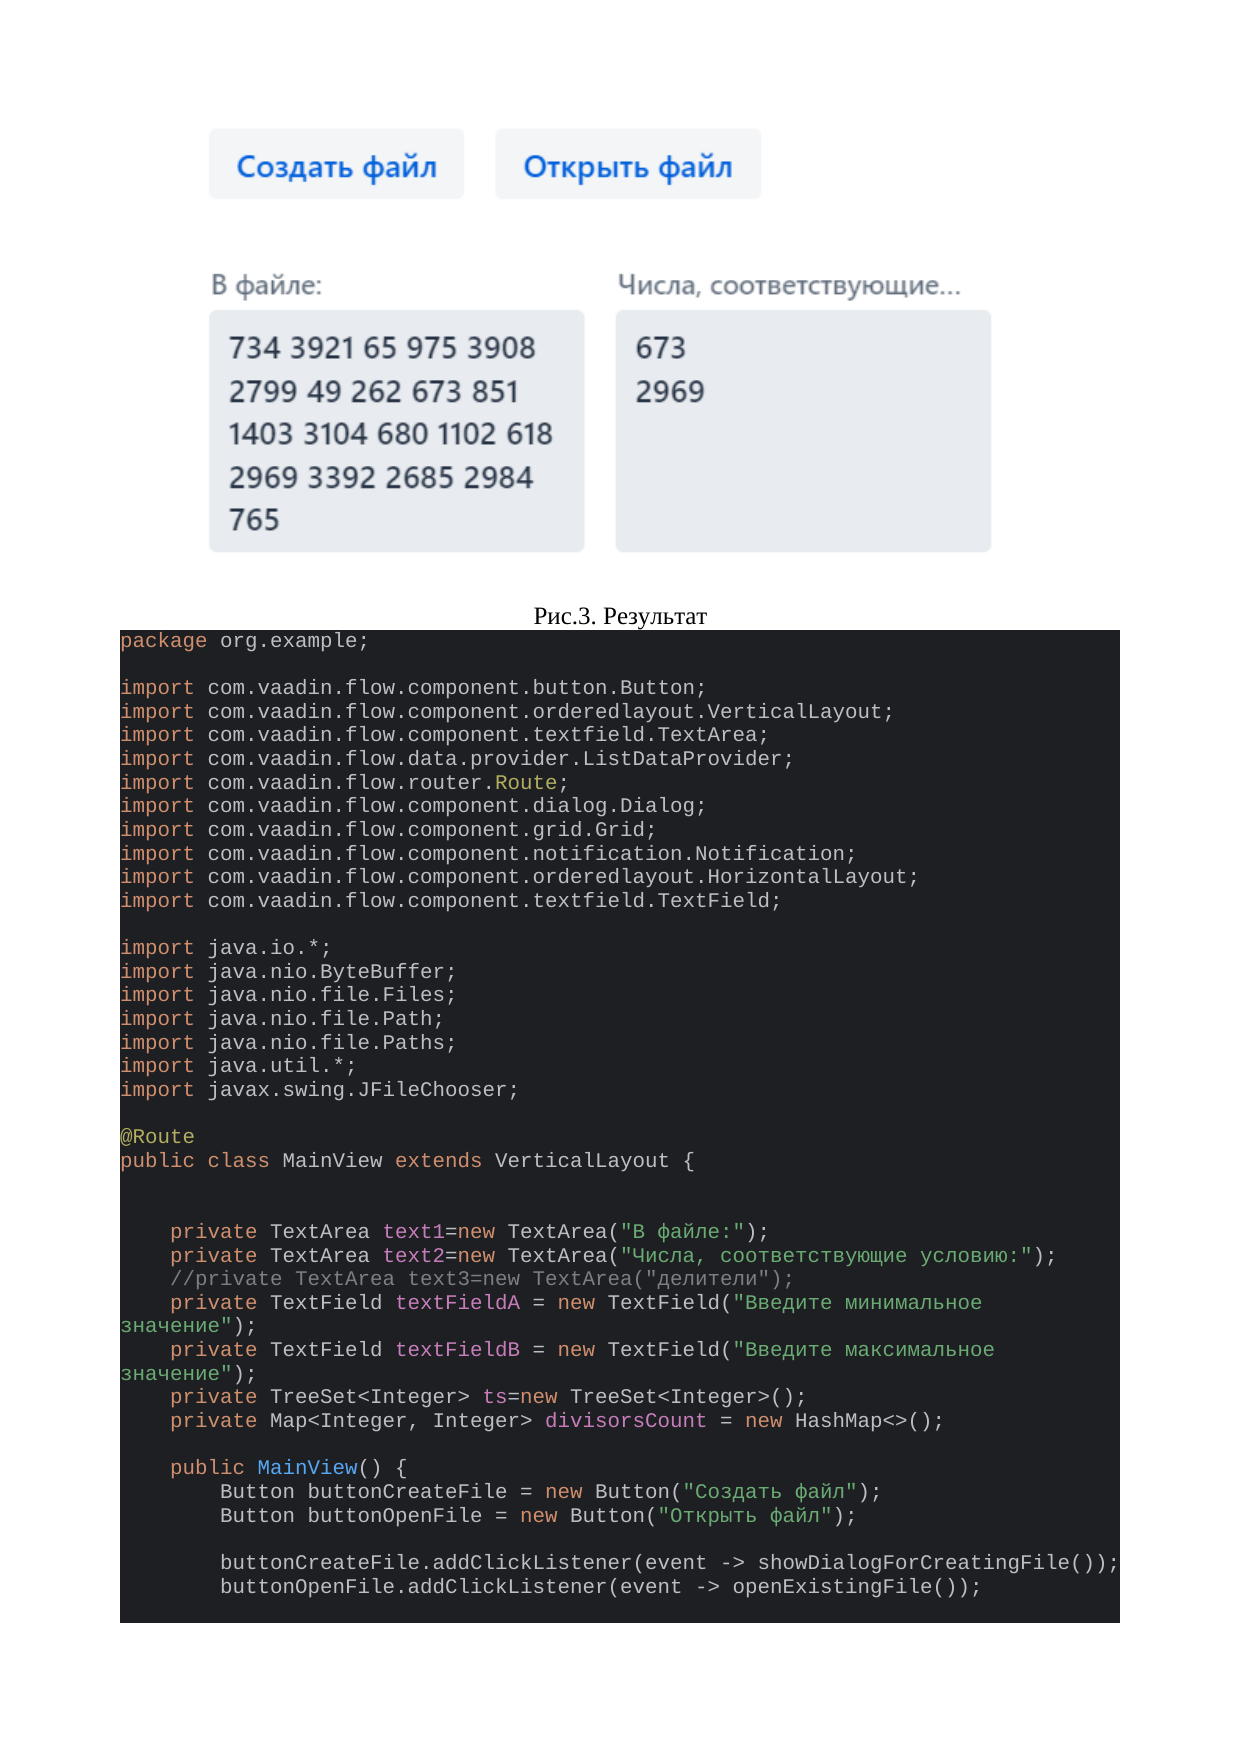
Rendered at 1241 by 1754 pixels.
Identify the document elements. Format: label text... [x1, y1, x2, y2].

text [120, 630, 1120, 1623]
picture [186, 118, 1054, 601]
text Рис.3. Результат [120, 601, 1120, 630]
